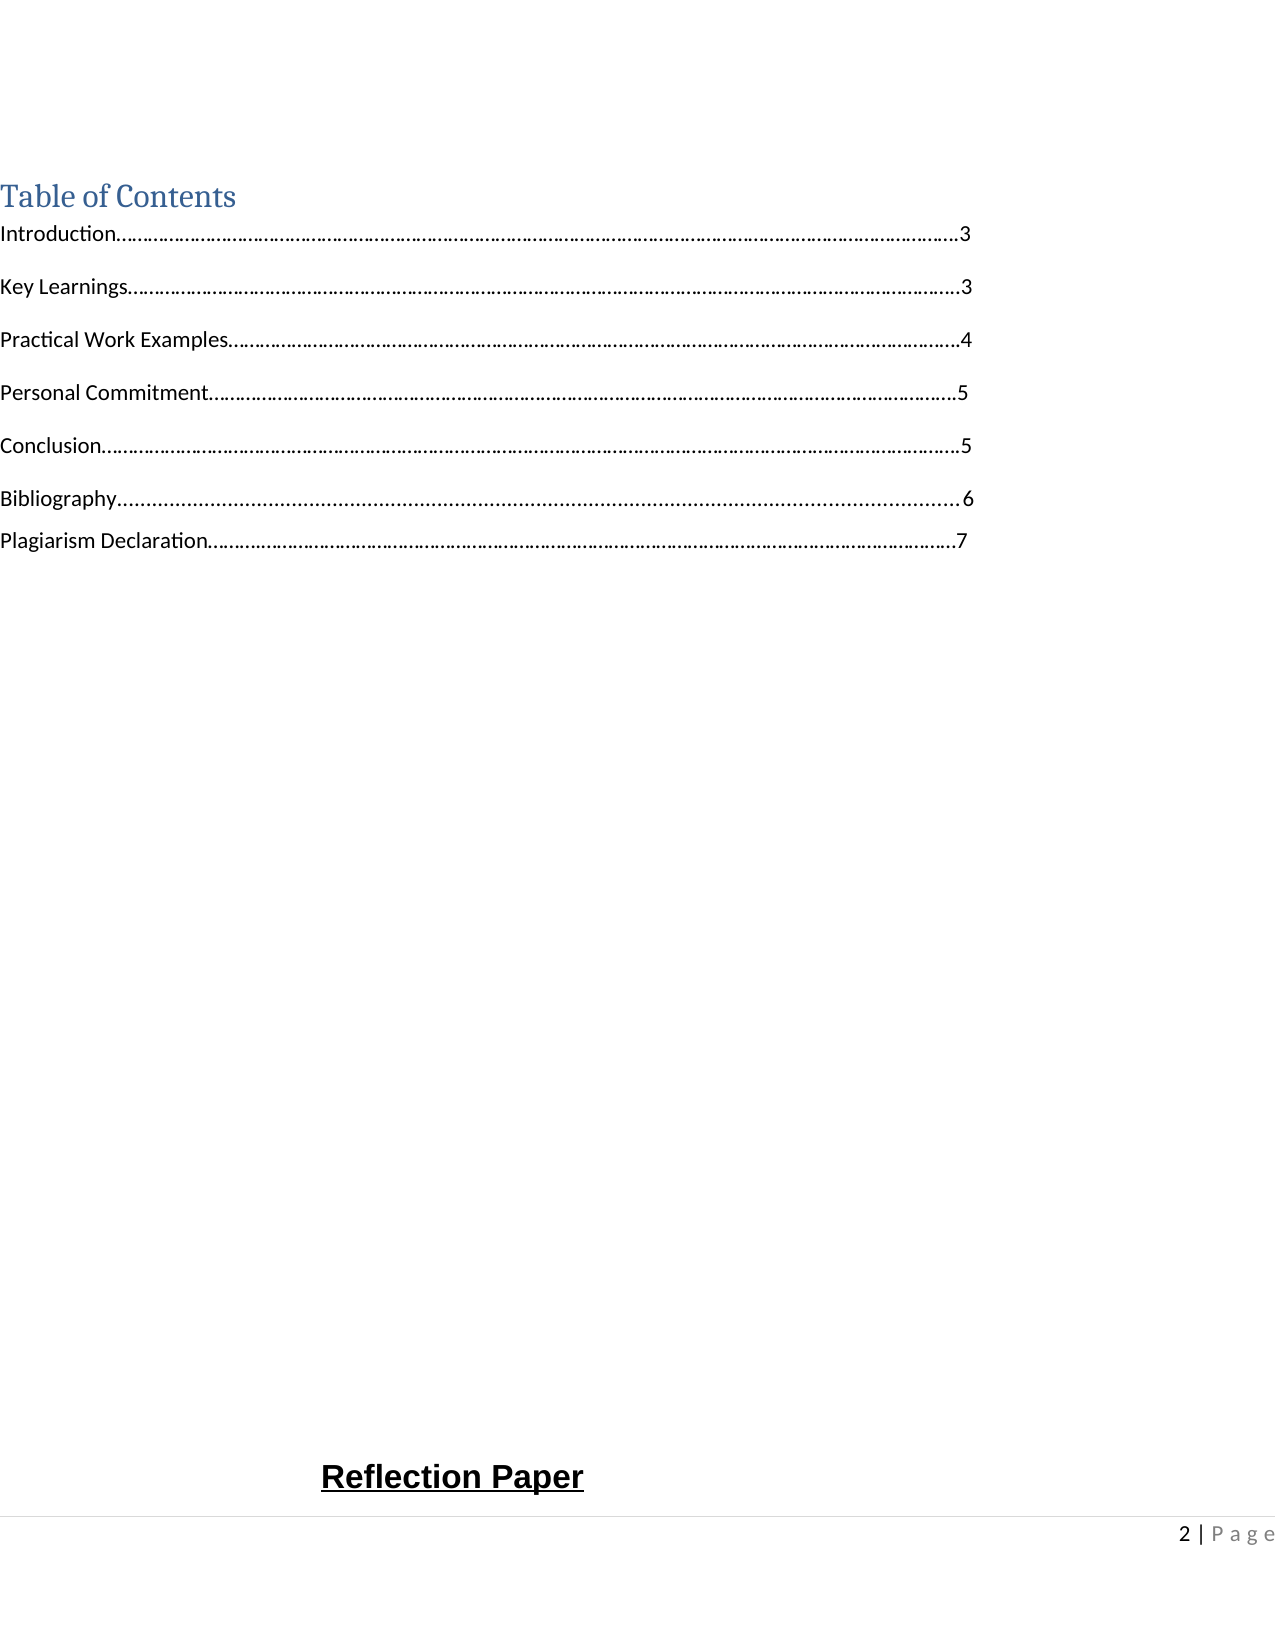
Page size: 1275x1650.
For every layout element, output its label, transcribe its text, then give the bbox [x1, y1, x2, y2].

text Reflection Paper [0, 1457, 1275, 1495]
